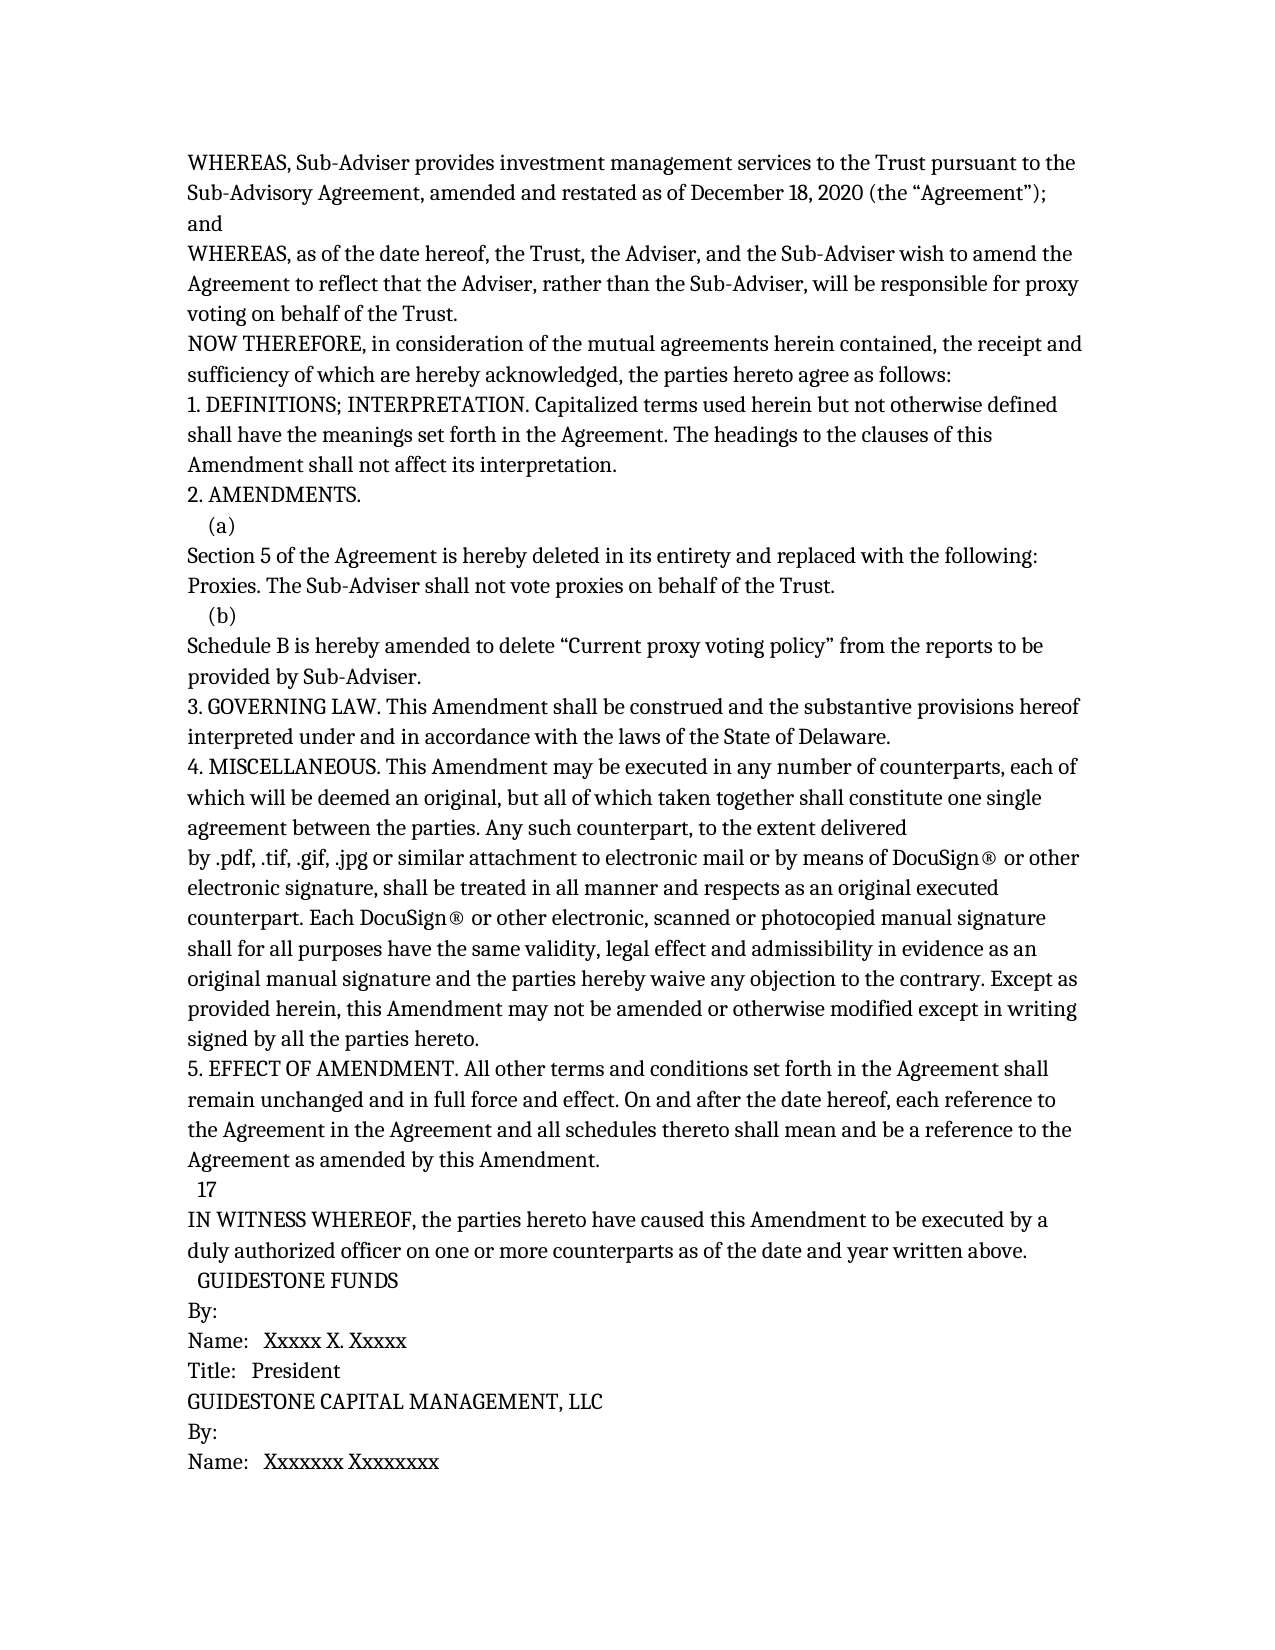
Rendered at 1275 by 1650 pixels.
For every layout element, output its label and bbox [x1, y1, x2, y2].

text [187, 150, 1087, 1475]
